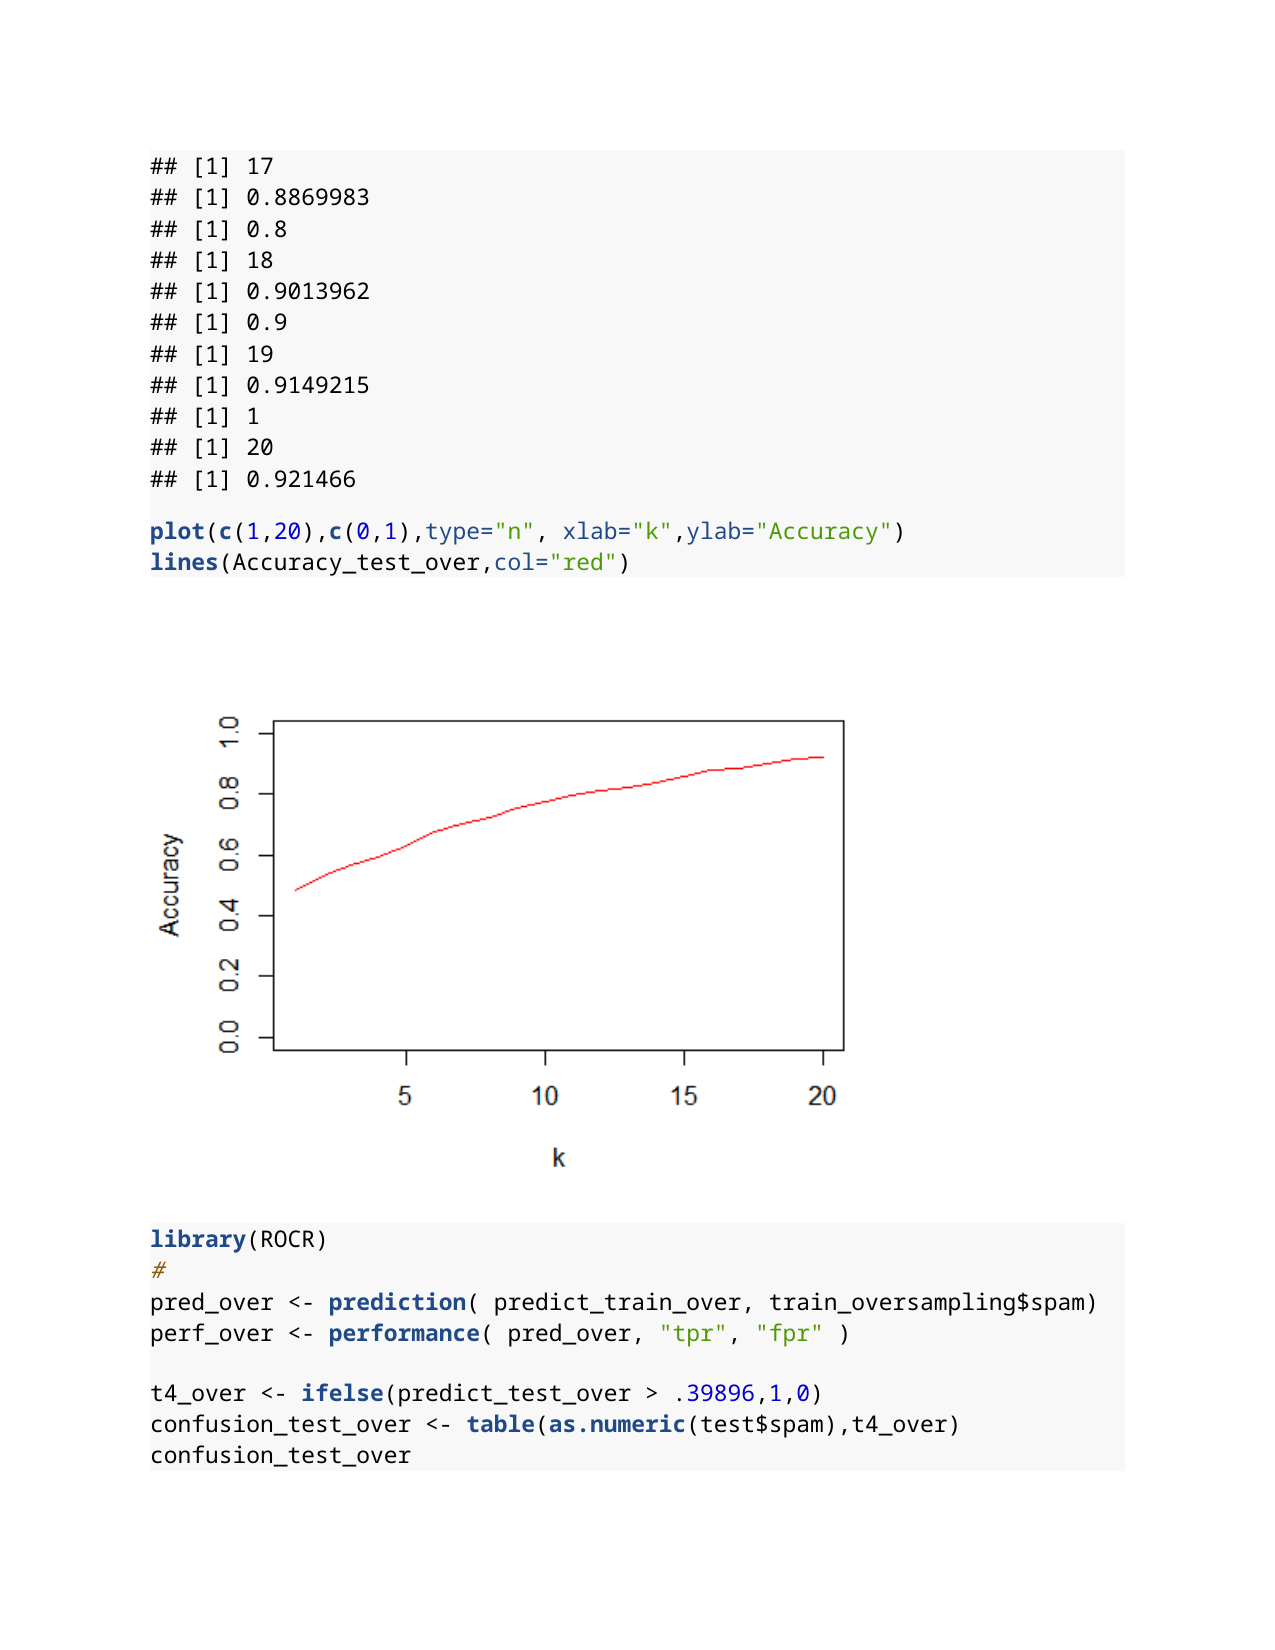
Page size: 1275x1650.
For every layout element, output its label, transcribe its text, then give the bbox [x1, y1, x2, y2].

picture [150, 597, 908, 1205]
text library(ROCR) # pred_over <- prediction( predict_train_over, train_oversampling$spam) perf_over <- performance( pred_over, "tpr", "fpr" ) t4_over <- ifelse(predict_test_over > .39896,1,0) confusion_test_over <- table(as.numeric(test$spam),t4_over) confusion_test_over [150, 1223, 1125, 1471]
text plot(c(1,20),c(0,1),type="n", xlab="k",ylab="Accuracy") lines(Accuracy_test_over,col="red") [150, 514, 1125, 577]
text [150, 150, 1125, 494]
